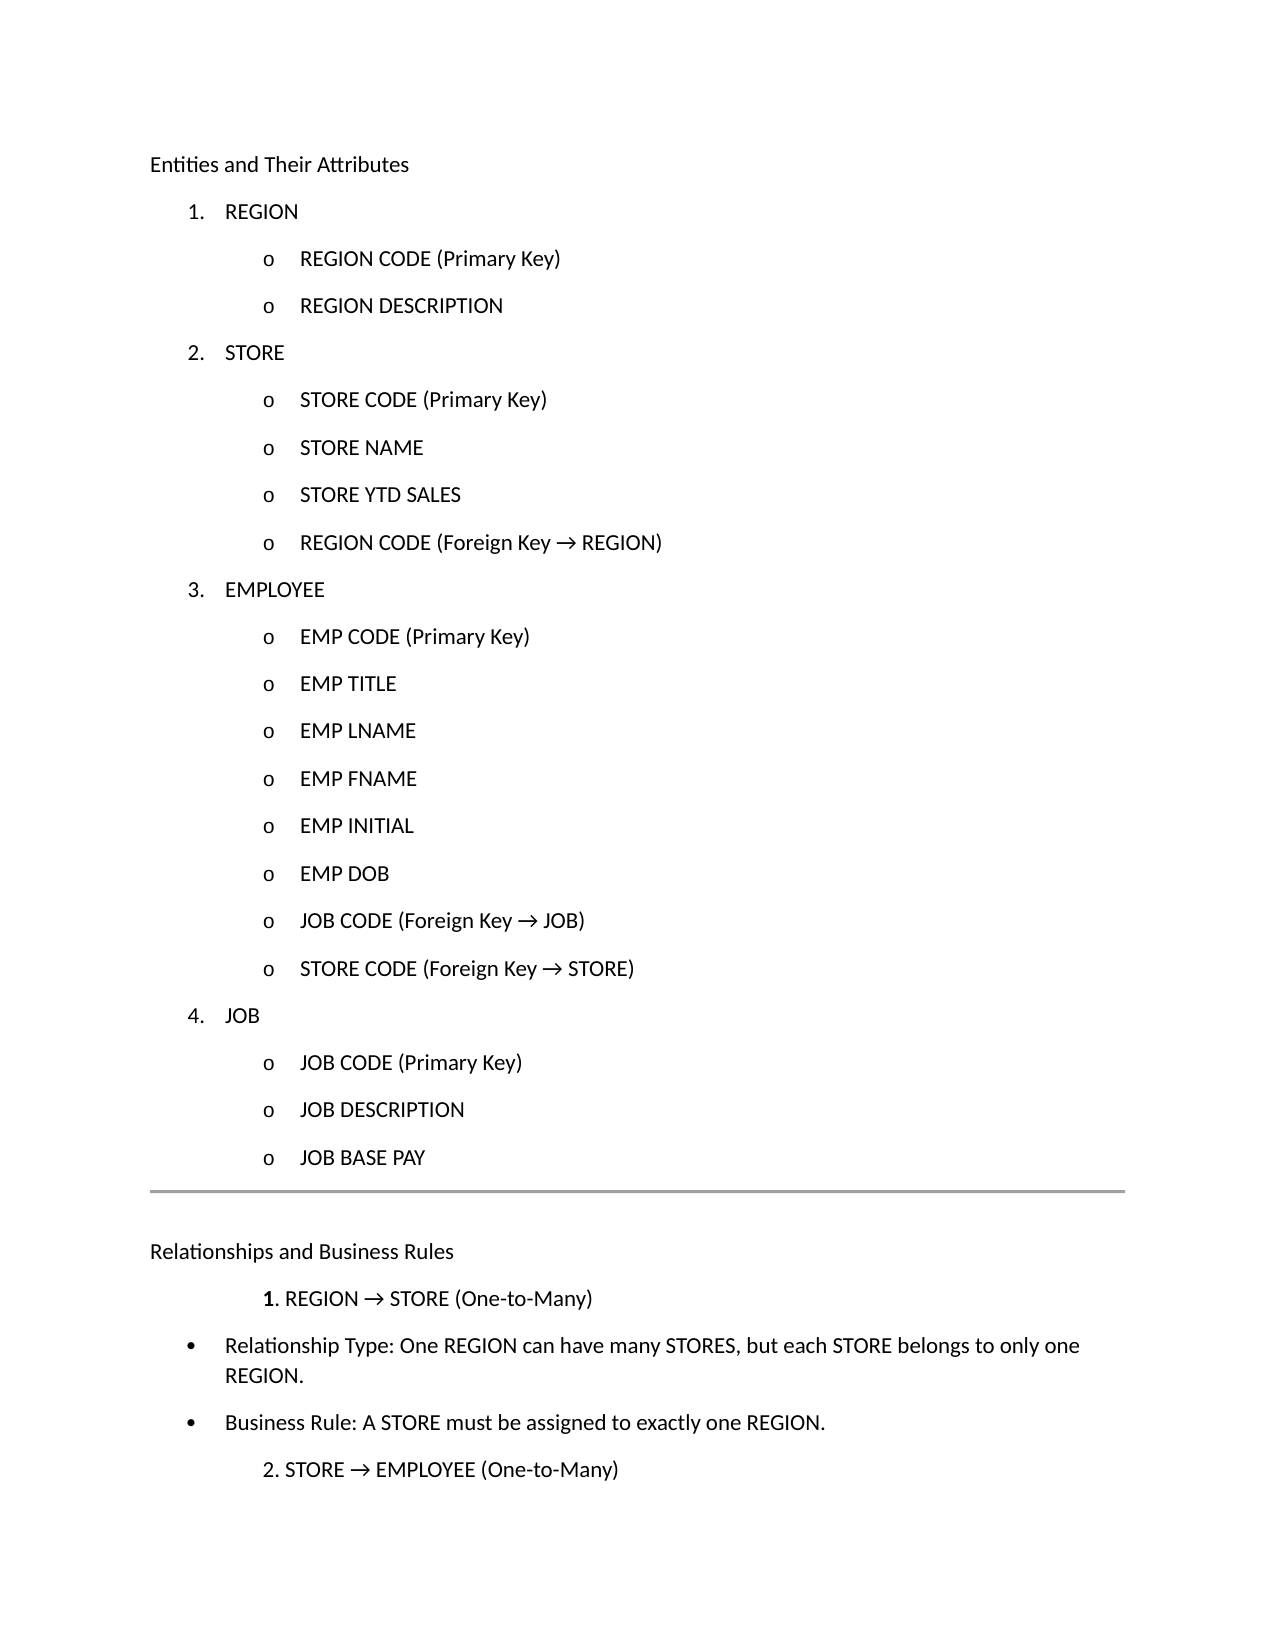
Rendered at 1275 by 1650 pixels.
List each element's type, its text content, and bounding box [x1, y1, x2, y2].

list EMP FNAME [262, 764, 1125, 793]
list EMP INITIAL [262, 811, 1125, 840]
list EMP DOB [262, 859, 1125, 887]
list STORE CODE (Primary Key) [262, 385, 1125, 414]
text Relationships and Business Rules [150, 1237, 1125, 1265]
list EMP CODE (Primary Key) [262, 622, 1125, 650]
list Business Rule: A STORE must be assigned to exactly one REGION. [187, 1408, 1125, 1436]
list JOB DESCRIPTION [262, 1095, 1125, 1124]
list STORE CODE (Foreign Key → STORE) [262, 954, 1125, 982]
list JOB BASE PAY [262, 1143, 1125, 1171]
text 1. REGION → STORE (One-to-Many) [262, 1284, 1125, 1312]
list Relationship Type: One REGION can have many STORES, but each STORE belongs to only one REGION. [187, 1331, 1125, 1389]
list JOB CODE (Primary Key) [262, 1048, 1125, 1076]
list EMP LNAME [262, 717, 1125, 745]
list REGION [187, 197, 1125, 225]
list REGION CODE (Primary Key) [262, 244, 1125, 272]
list REGION CODE (Foreign Key → REGION) [262, 528, 1125, 556]
list EMPLOYEE [187, 575, 1125, 603]
text 2. STORE → EMPLOYEE (One-to-Many) [262, 1455, 1125, 1483]
list EMP TITLE [262, 669, 1125, 698]
list STORE YTD SALES [262, 480, 1125, 509]
list STORE [187, 338, 1125, 367]
text Entities and Their Attributes [150, 150, 1125, 178]
list REGION DESCRIPTION [262, 291, 1125, 320]
list STORE NAME [262, 433, 1125, 461]
list JOB [187, 1001, 1125, 1029]
list JOB CODE (Foreign Key → JOB) [262, 906, 1125, 935]
